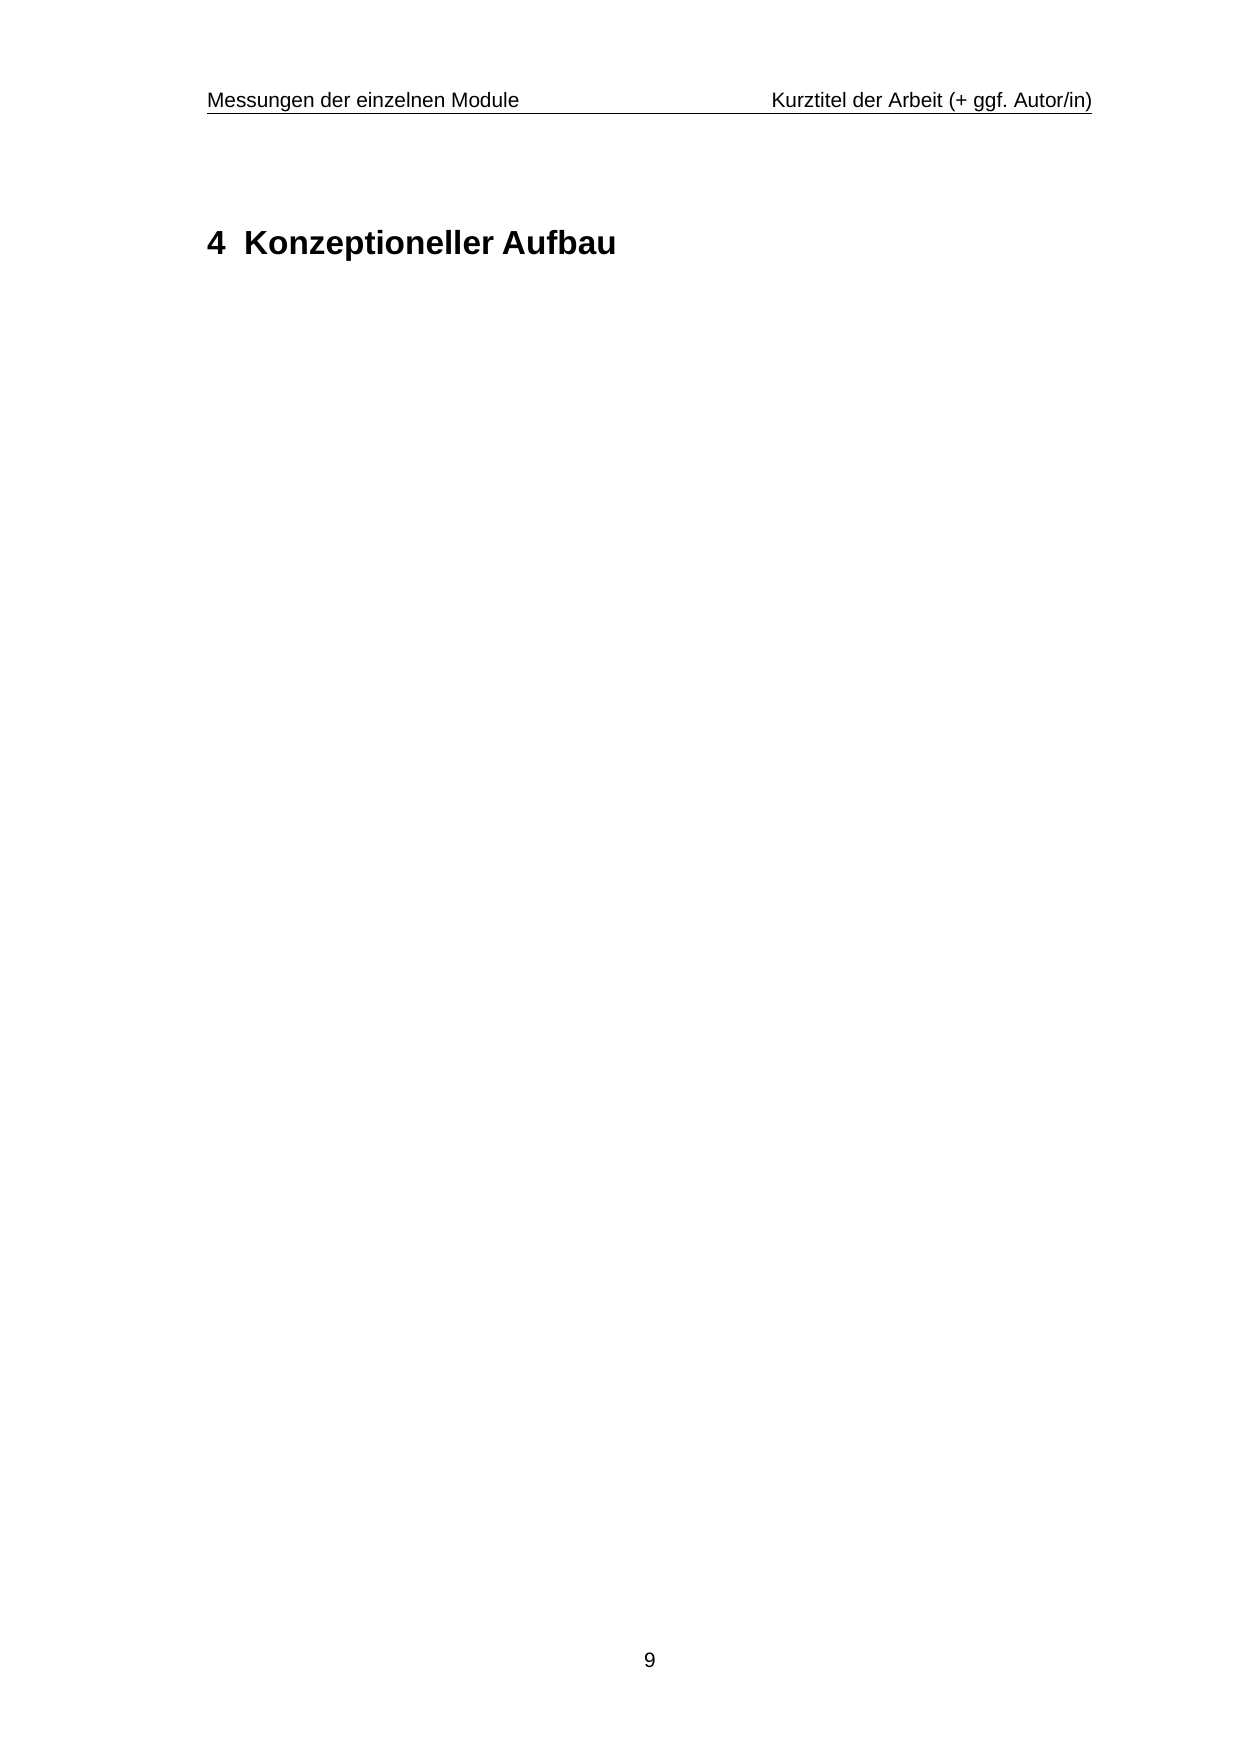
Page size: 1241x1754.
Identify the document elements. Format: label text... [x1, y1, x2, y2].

subtitle Konzeptioneller Aufbau [207, 223, 1092, 261]
